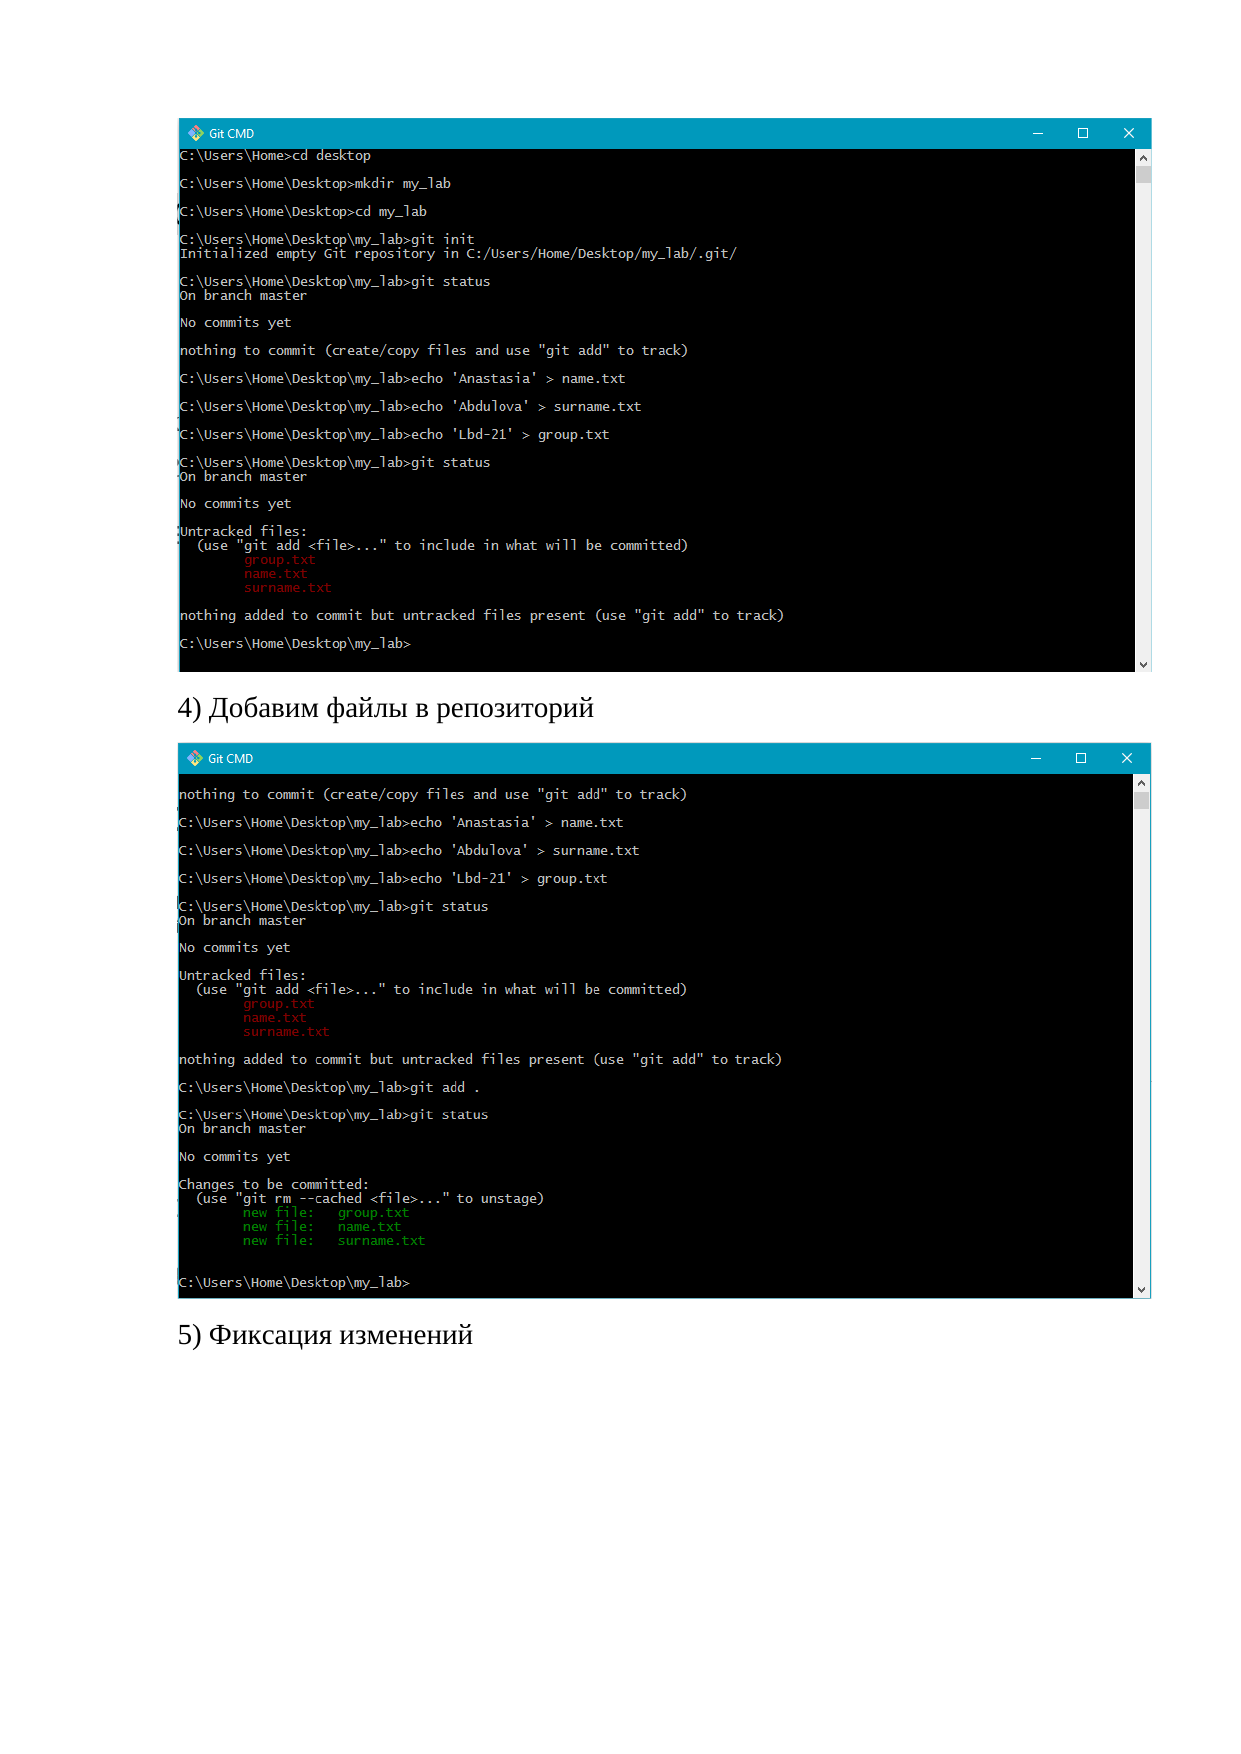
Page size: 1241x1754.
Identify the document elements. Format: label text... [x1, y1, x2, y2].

picture [177, 742, 1152, 1299]
picture [190, 129, 203, 140]
text 4) Добавим файлы в репозиторий [177, 690, 1152, 723]
text 5) Фиксация изменений [177, 1317, 1152, 1351]
picture [177, 118, 1152, 672]
